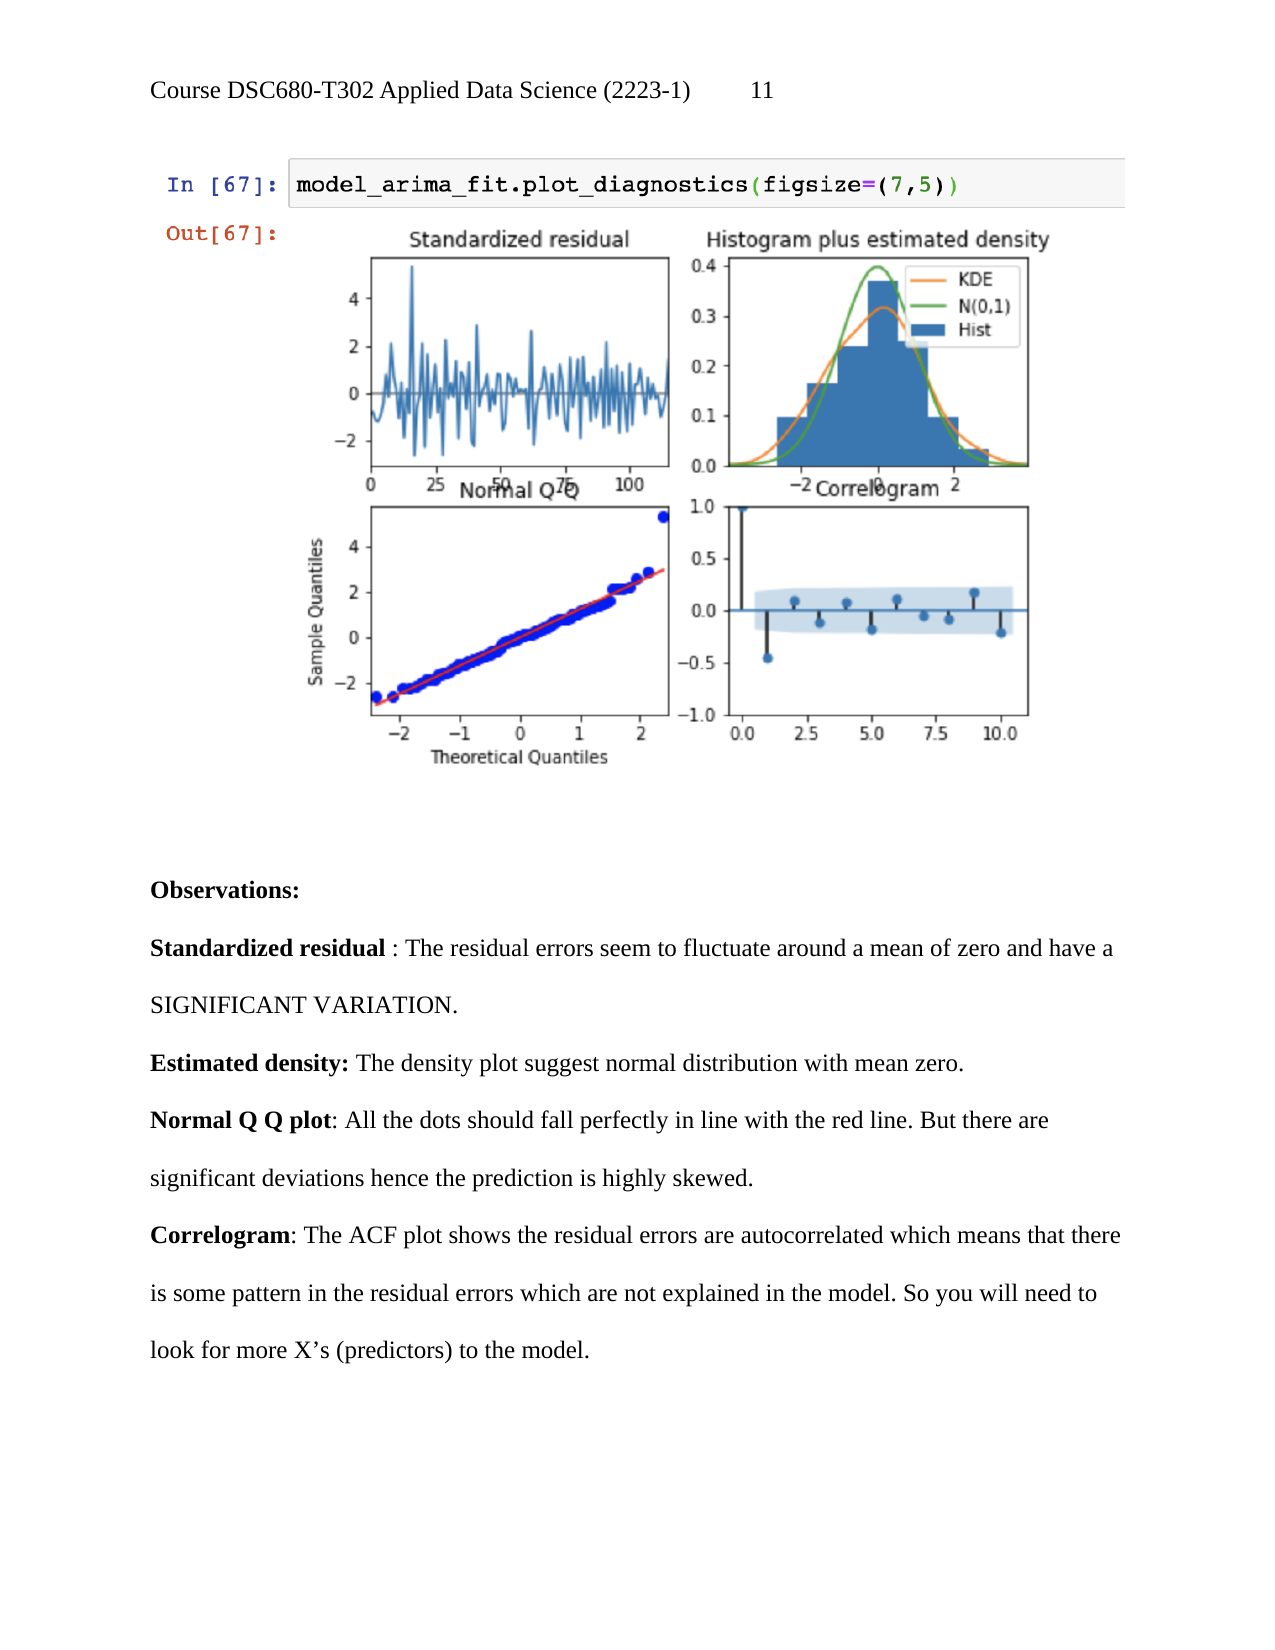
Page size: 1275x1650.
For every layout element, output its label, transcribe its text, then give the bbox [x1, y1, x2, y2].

text Normal Q Q plot: All the dots should fall perfectly in line with the red line. But there are significant deviations hence the prediction is highly skewed. [150, 1106, 1125, 1192]
text Correlogram: The ACF plot shows the residual errors are autocorrelated which means that there is some pattern in the residual errors which are not explained in the model. So you will need to look for more X’s (predictors) to the model. [150, 1221, 1125, 1364]
text Observations: [150, 876, 1125, 904]
picture [150, 150, 1125, 790]
text Estimated density: The density plot suggest normal distribution with mean zero. [150, 1048, 1125, 1077]
text Standardized residual : The residual errors seem to fluctuate around a mean of zero and have a SIGNIFICANT VARIATION. [150, 933, 1125, 1019]
